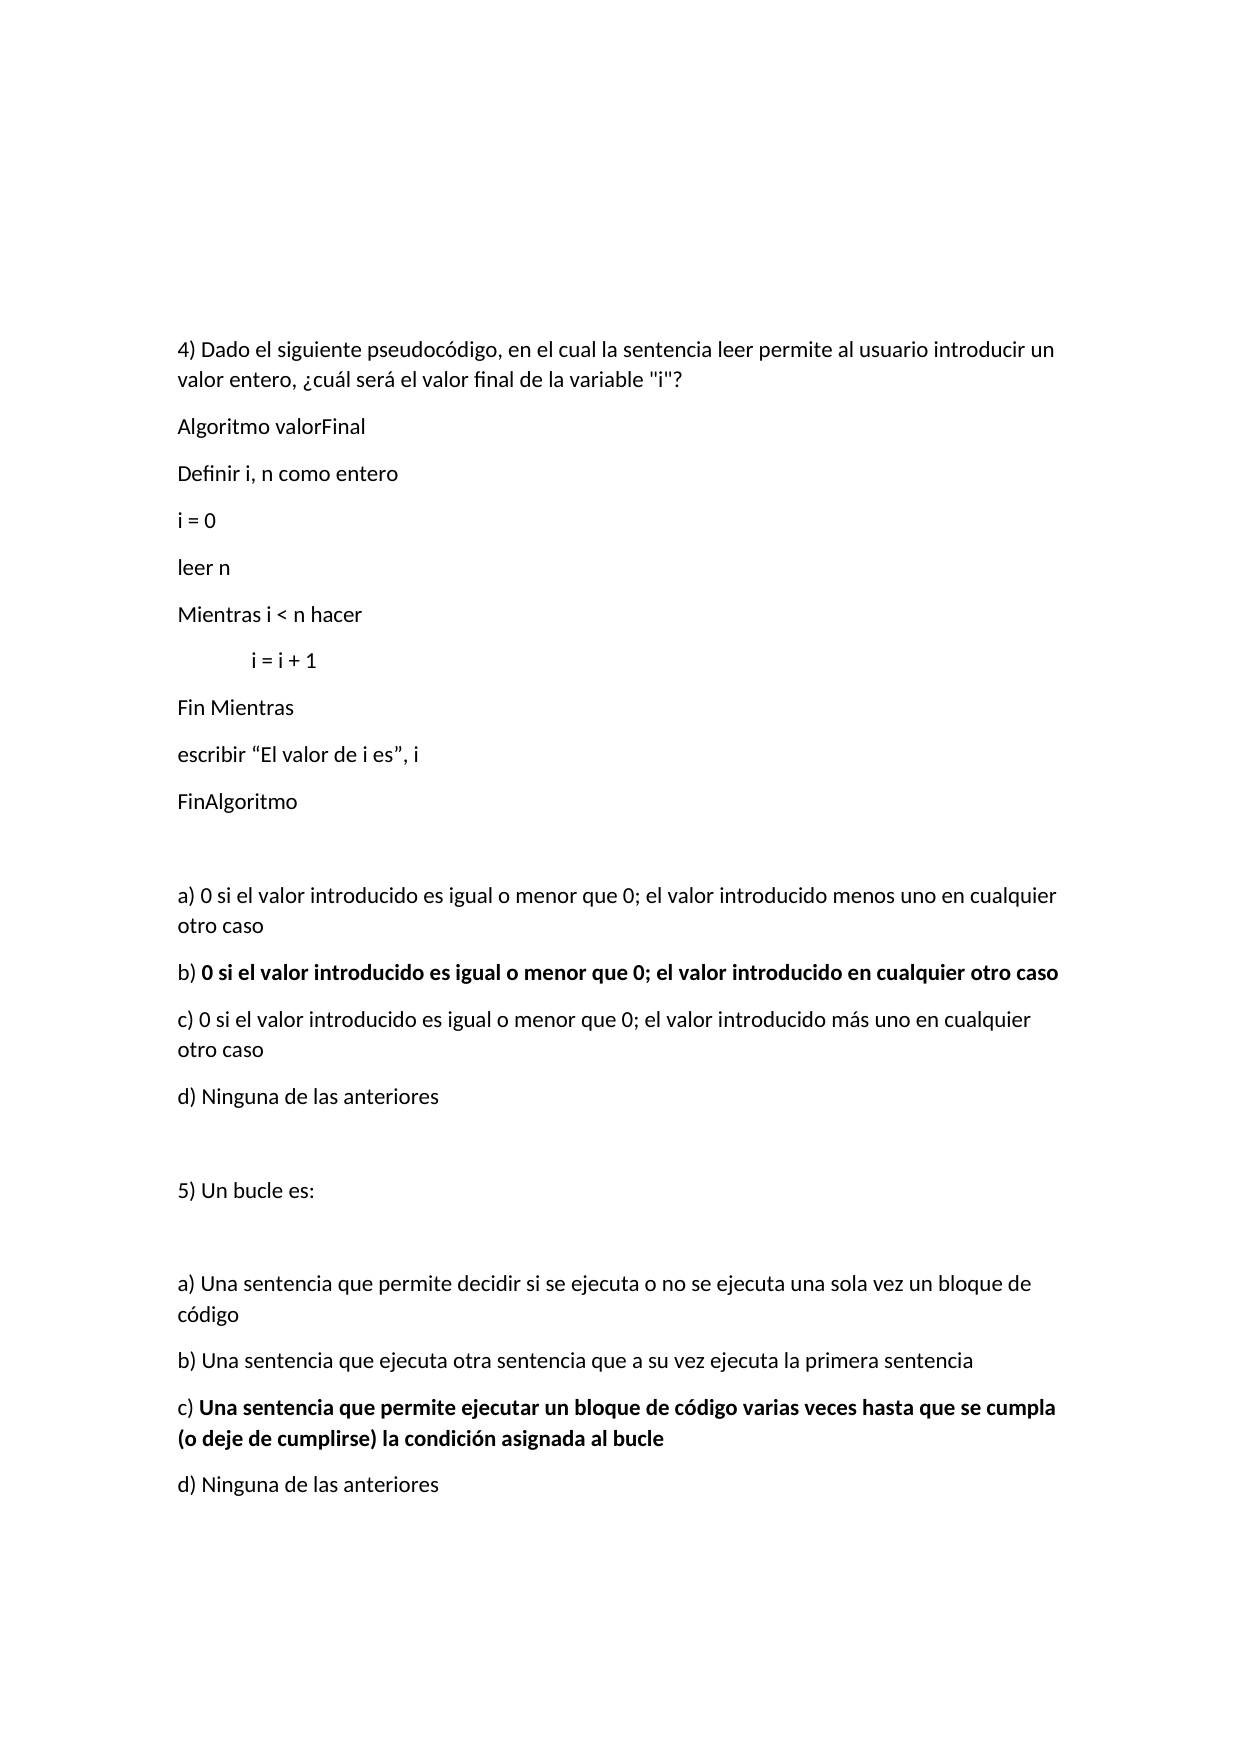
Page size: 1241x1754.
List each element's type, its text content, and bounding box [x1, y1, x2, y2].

text a) Una sentencia que permite decidir si se ejecuta o no se ejecuta una sola vez un bloque de código [177, 1269, 1063, 1328]
text b) 0 si el valor introducido es igual o menor que 0; el valor introducido en cualquier otro caso [177, 958, 1063, 986]
text 5) Un bucle es: [177, 1176, 1063, 1204]
text Definir i, n como entero [177, 459, 1063, 487]
text i = 0 [177, 506, 1063, 534]
text Fin Mientras [177, 693, 1063, 721]
text d) Ninguna de las anteriores [177, 1471, 1063, 1498]
text c) Una sentencia que permite ejecutar un bloque de código varias veces hasta que se cumpla (o deje de cumplirse) la condición asignada al bucle [177, 1393, 1063, 1452]
text i = i + 1 [177, 647, 1063, 674]
text leer n [177, 553, 1063, 581]
text escribir “El valor de i es”, i [177, 740, 1063, 768]
text 4) Dado el siguiente pseudocódigo, en el cual la sentencia leer permite al usuario introducir un valor entero, ¿cuál será el valor final de la variable "i"? [177, 335, 1063, 393]
text Algoritmo valorFinal [177, 412, 1063, 440]
text c) 0 si el valor introducido es igual o menor que 0; el valor introducido más uno en cualquier otro caso [177, 1005, 1063, 1063]
text b) Una sentencia que ejecuta otra sentencia que a su vez ejecuta la primera sentencia [177, 1347, 1063, 1374]
text a) 0 si el valor introducido es igual o menor que 0; el valor introducido menos uno en cualquier otro caso [177, 881, 1063, 939]
text FinAlgoritmo [177, 787, 1063, 815]
text d) Ninguna de las anteriores [177, 1082, 1063, 1110]
text Mientras i < n hacer [177, 600, 1063, 628]
